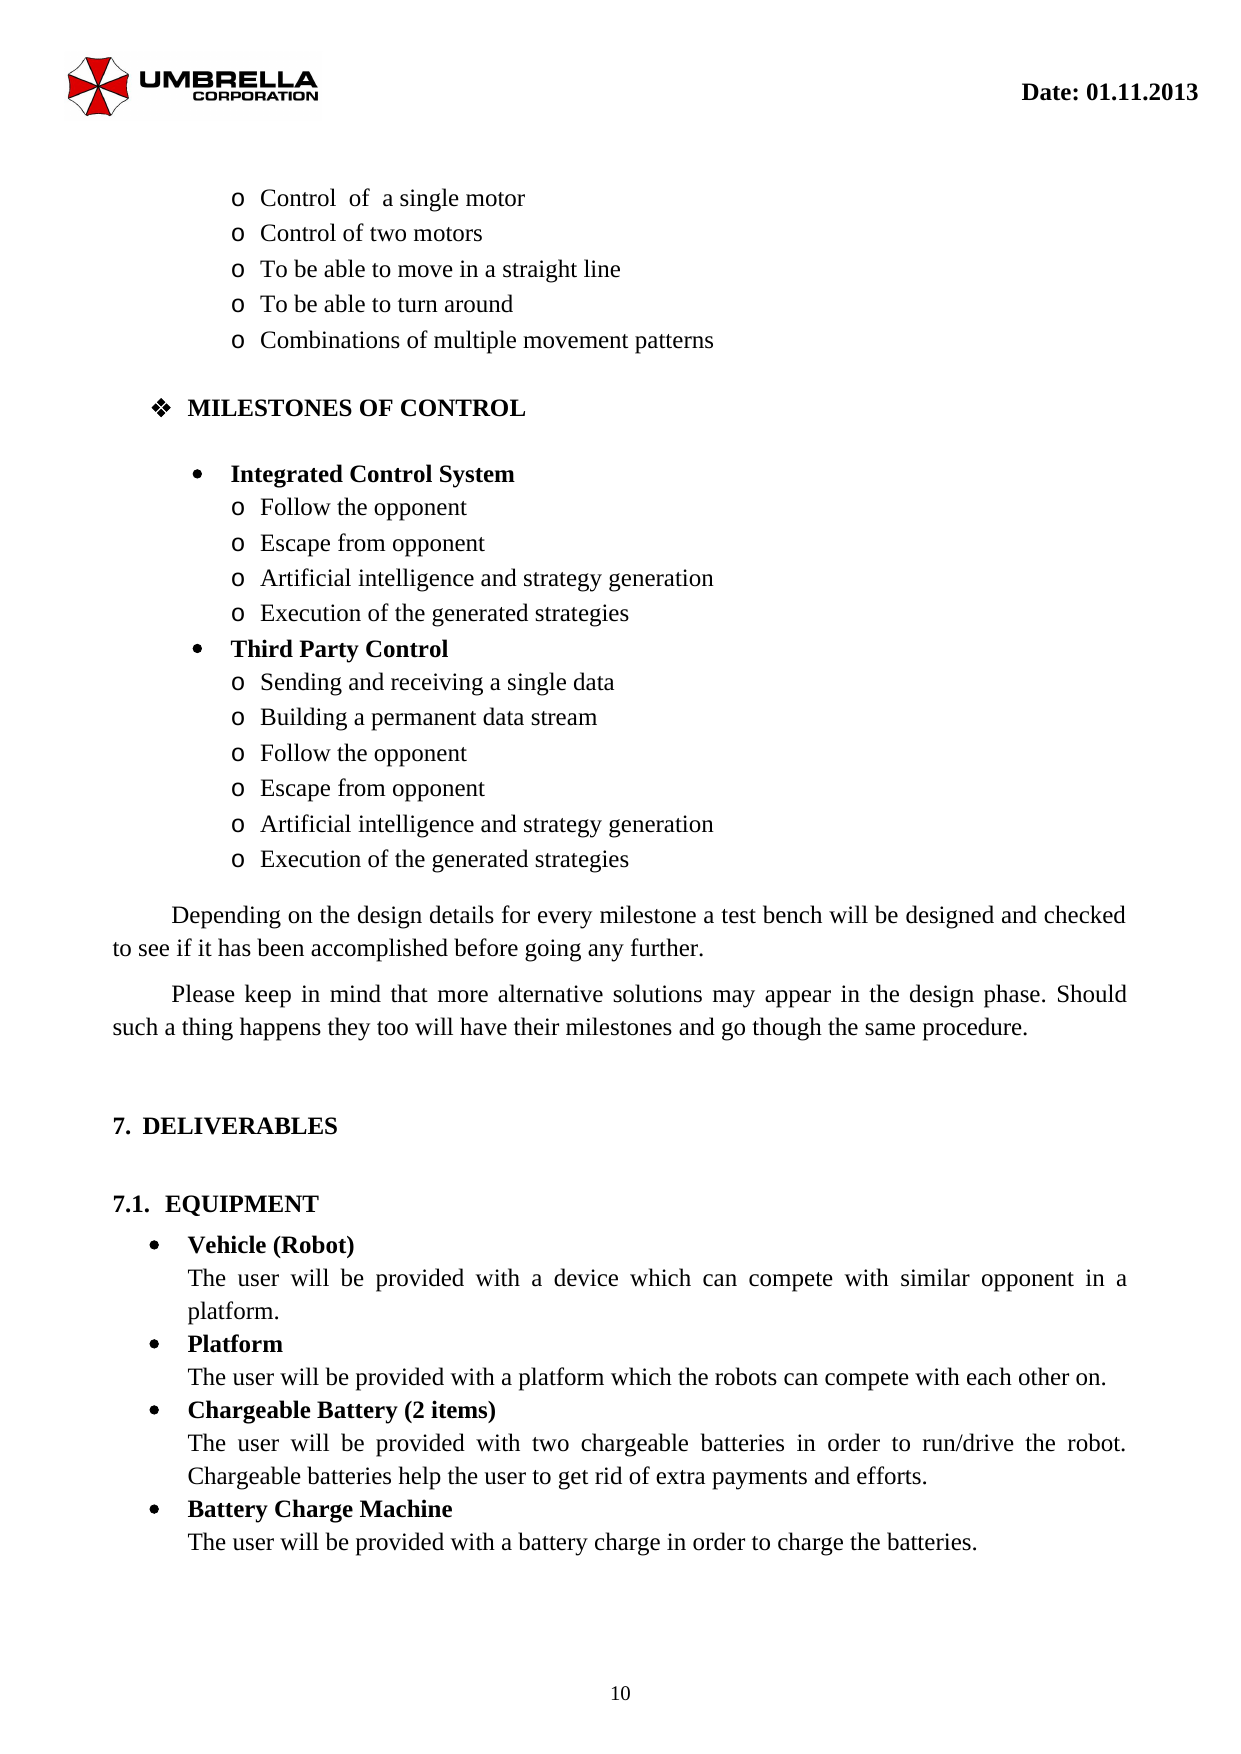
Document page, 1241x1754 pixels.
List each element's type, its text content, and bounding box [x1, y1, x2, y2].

list The user will be provided with a battery charge in order to charge the batteries. [187, 1527, 1128, 1556]
picture [64, 51, 323, 121]
list To be able to turn around [230, 289, 1128, 320]
list To be able to move in a straight line [230, 254, 1128, 285]
list The user will be provided with a platform which the robots can compete with each other on. [187, 1362, 1128, 1391]
list Control of two motors [230, 218, 1128, 249]
subtitle delıverables [112, 1111, 1128, 1140]
list Vehicle (Robot) [150, 1230, 1128, 1259]
text Depending on the design details for every milestone a test bench will be designed and checked to see if it has been accomplished before going any further. [112, 900, 1128, 962]
list Third Party Control [193, 634, 1128, 663]
list Sending and receiving a single data [230, 667, 1128, 698]
list Artificial intelligence and strategy generation [230, 563, 1128, 594]
list Execution of the generated strategies [230, 598, 1128, 629]
list Chargeable Battery (2 items) [150, 1395, 1128, 1424]
list MILESTONES OF CONTROL [150, 393, 1128, 422]
list Artificial intelligence and strategy generation [230, 809, 1128, 839]
list Battery Charge Machine [150, 1494, 1128, 1523]
list Control of a single motor [230, 183, 1128, 214]
text Please keep in mind that more alternative solutions may appear in the design phase. Should such a thing happens they too will have their milestones and go though the same procedure. [112, 979, 1128, 1041]
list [230, 325, 1128, 356]
list The user will be provided with a device which can compete with similar opponent in a platform. [187, 1263, 1128, 1325]
list Follow the opponent [230, 738, 1128, 769]
list Escape from opponent [230, 528, 1128, 558]
list Escape from opponent [230, 773, 1128, 804]
list Building a permanent data stream [230, 702, 1128, 733]
list Follow the opponent [230, 492, 1128, 523]
list Integrated Control System [193, 459, 1128, 488]
list Execution of the generated strategies [230, 844, 1128, 875]
subtitle Equipment [112, 1189, 1128, 1218]
list Platform [150, 1329, 1128, 1358]
list The user will be provided with two chargeable batteries in order to run/drive the robot. Chargeable batteries help the user to get rid of extra payments and efforts. [187, 1428, 1128, 1490]
